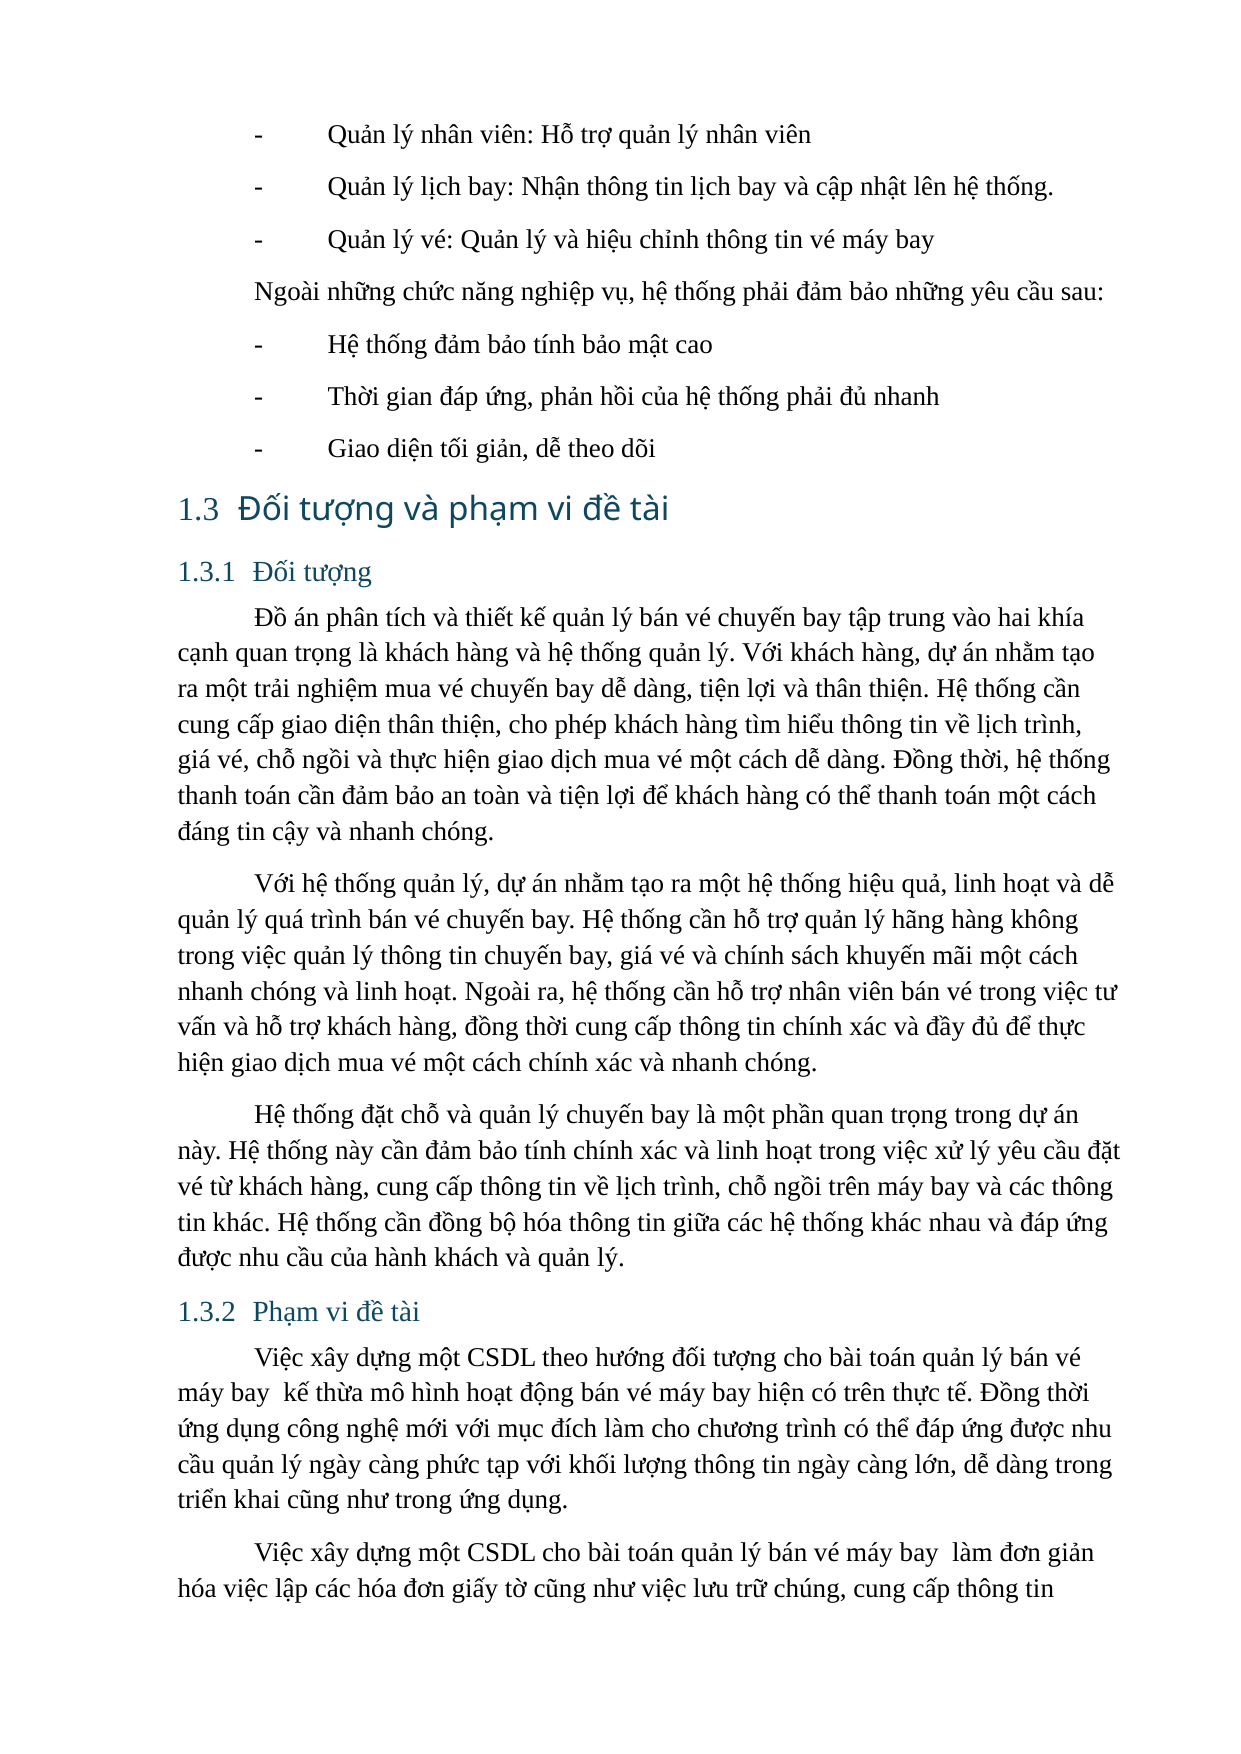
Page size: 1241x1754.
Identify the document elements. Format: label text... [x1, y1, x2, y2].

text - Hệ thống đảm bảo tính bảo mật cao [177, 328, 1122, 359]
text - Quản lý vé: Quản lý và hiệu chỉnh thông tin vé máy bay [177, 223, 1122, 254]
text Việc xây dựng một CSDL theo hướng đối tượng cho bài toán quản lý bán vé máy bay kế thừa mô hình hoạt động bán vé máy bay hiện có trên thực tế. Đồng thời ứng dụng công nghệ mới với mục đích làm cho chương trình có thể đáp ứng được nhu cầu quản lý ngày càng phức tạp với khối lượng thông tin ngày càng lớn, dễ dàng trong triển khai cũng như trong ứng dụng. [177, 1341, 1122, 1515]
subtitle Đối tượng và phạm vi đề tài [177, 485, 1122, 530]
text Với hệ thống quản lý, dự án nhằm tạo ra một hệ thống hiệu quả, linh hoạt và dễ quản lý quá trình bán vé chuyến bay. Hệ thống cần hỗ trợ quản lý hãng hàng không trong việc quản lý thông tin chuyến bay, giá vé và chính sách khuyến mãi một cách nhanh chóng và linh hoạt. Ngoài ra, hệ thống cần hỗ trợ nhân viên bán vé trong việc tư vấn và hỗ trợ khách hàng, đồng thời cung cấp thông tin chính xác và đầy đủ để thực hiện giao dịch mua vé một cách chính xác và nhanh chóng. [177, 867, 1122, 1077]
text - Giao diện tối giản, dễ theo dõi [177, 432, 1122, 464]
text - Thời gian đáp ứng, phản hồi của hệ thống phải đủ nhanh [177, 380, 1122, 411]
text - Quản lý lịch bay: Nhận thông tin lịch bay và cập nhật lên hệ thống. [177, 171, 1122, 202]
text Hệ thống đặt chỗ và quản lý chuyến bay là một phần quan trọng trong dự án này. Hệ thống này cần đảm bảo tính chính xác và linh hoạt trong việc xử lý yêu cầu đặt vé từ khách hàng, cung cấp thông tin về lịch trình, chỗ ngồi trên máy bay và các thông tin khác. Hệ thống cần đồng bộ hóa thông tin giữa các hệ thống khác nhau và đáp ứng được nhu cầu của hành khách và quản lý. [177, 1098, 1122, 1272]
text Ngoài những chức năng nghiệp vụ, hệ thống phải đảm bảo những yêu cầu sau: [177, 275, 1122, 306]
text Đồ án phân tích và thiết kế quản lý bán vé chuyến bay tập trung vào hai khía cạnh quan trọng là khách hàng và hệ thống quản lý. Với khách hàng, dự án nhằm tạo ra một trải nghiệm mua vé chuyến bay dễ dàng, tiện lợi và thân thiện. Hệ thống cần cung cấp giao diện thân thiện, cho phép khách hàng tìm hiểu thông tin về lịch trình, giá vé, chỗ ngồi và thực hiện giao dịch mua vé một cách dễ dàng. Đồng thời, hệ thống thanh toán cần đảm bảo an toàn và tiện lợi để khách hàng có thể thanh toán một cách đáng tin cậy và nhanh chóng. [177, 601, 1122, 846]
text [177, 1536, 1122, 1603]
subtitle Phạm vi đề tài [177, 1294, 1122, 1327]
text - Quản lý nhân viên: Hỗ trợ quản lý nhân viên [177, 118, 1122, 149]
subtitle Đối tượng [177, 554, 1122, 587]
